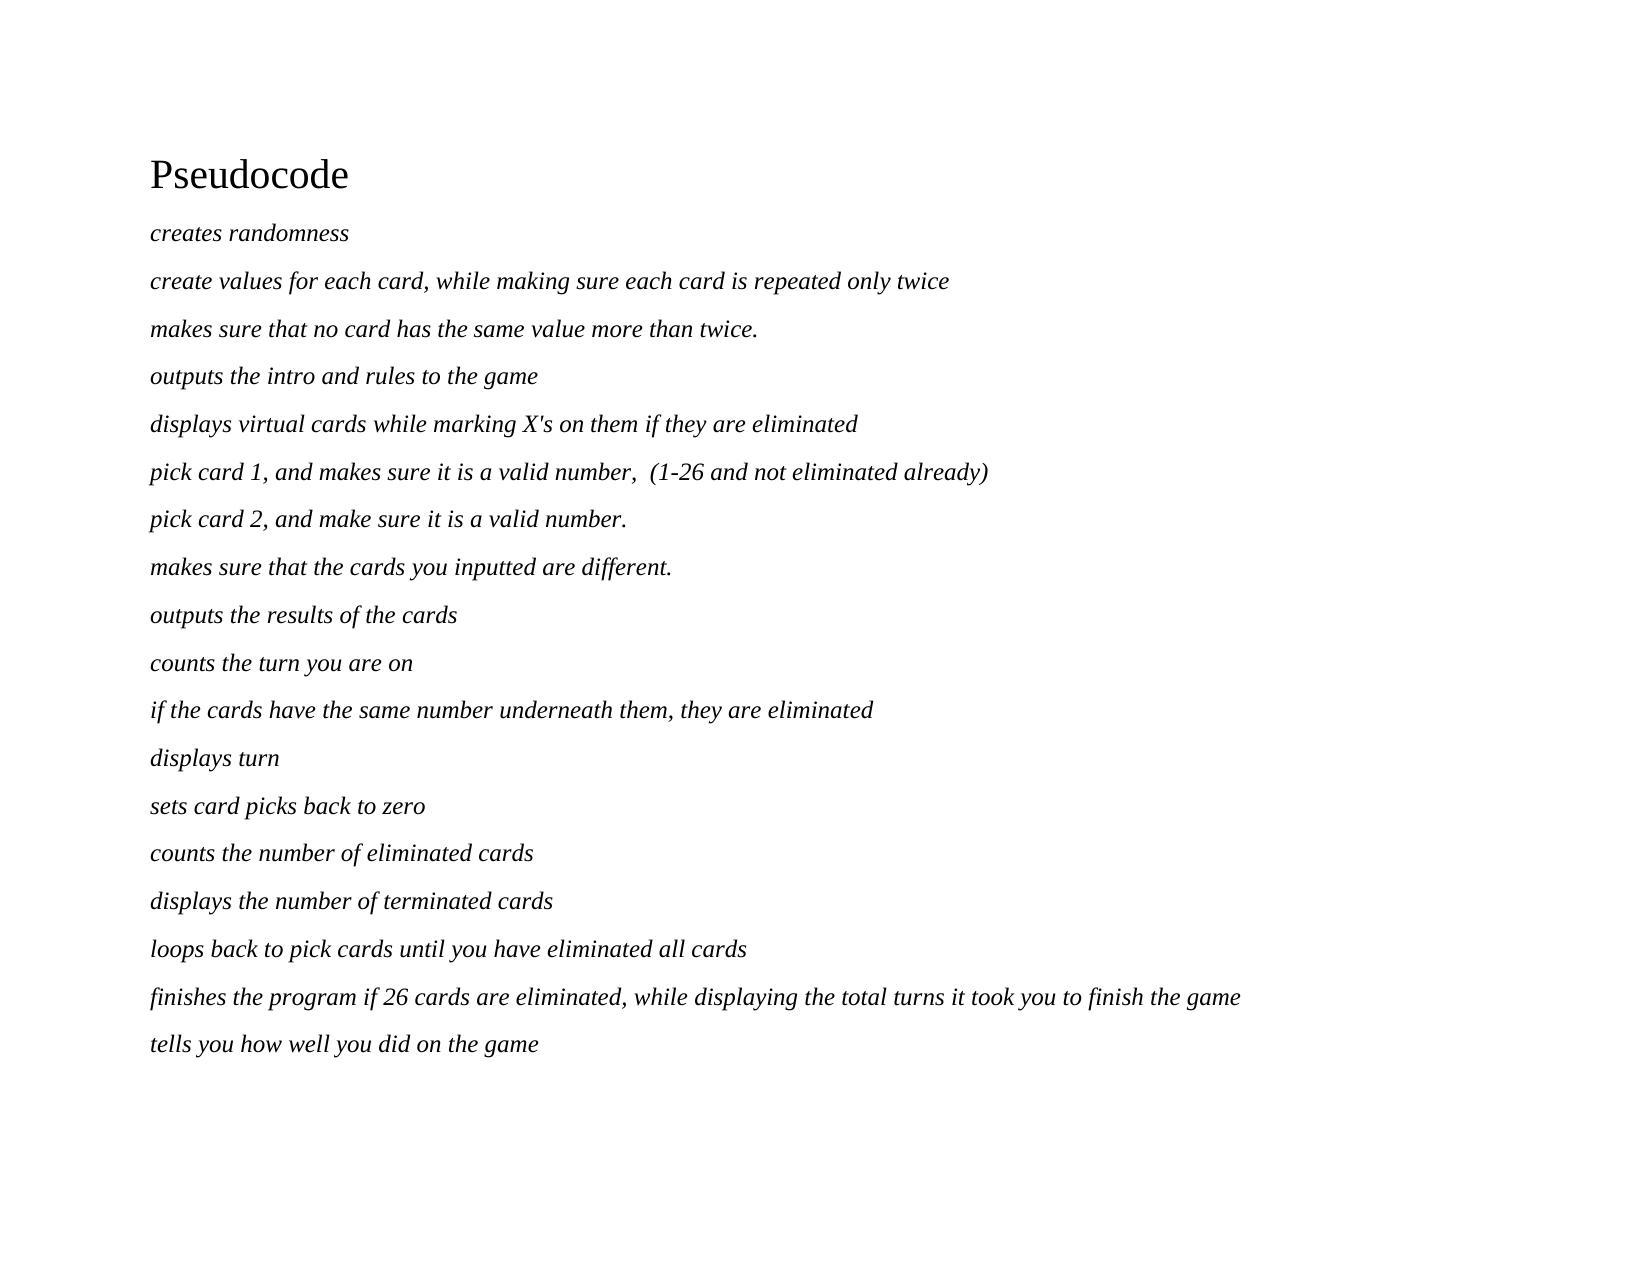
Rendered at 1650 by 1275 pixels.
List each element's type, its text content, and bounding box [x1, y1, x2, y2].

text makes sure that the cards you inputted are different. [150, 552, 1500, 581]
text displays virtual cards while marking X's on them if they are eliminated [150, 409, 1500, 438]
text tells you how well you did on the game [150, 1029, 1500, 1058]
text pick card 1, and makes sure it is a valid number, (1-26 and not eliminated already) [150, 457, 1500, 486]
text makes sure that no card has the same value more than twice. [150, 314, 1500, 342]
text displays turn [150, 743, 1500, 772]
text pick card 2, and make sure it is a valid number. [150, 504, 1500, 533]
text Pseudocode [150, 150, 1500, 198]
text if the cards have the same number underneath them, they are eliminated [150, 695, 1500, 724]
text counts the turn you are on [150, 648, 1500, 676]
text loops back to pick cards until you have eliminated all cards [150, 934, 1500, 963]
text create values for each card, while making sure each card is repeated only twice [150, 266, 1500, 295]
text finishes the program if 26 cards are eliminated, while displaying the total turns it took you to finish the game [150, 982, 1500, 1010]
text displays the number of terminated cards [150, 886, 1500, 915]
text sets card picks back to zero [150, 791, 1500, 819]
text counts the number of eliminated cards [150, 838, 1500, 867]
text outputs the intro and rules to the game [150, 361, 1500, 390]
text outputs the results of the cards [150, 600, 1500, 629]
text creates randomness [150, 218, 1500, 247]
